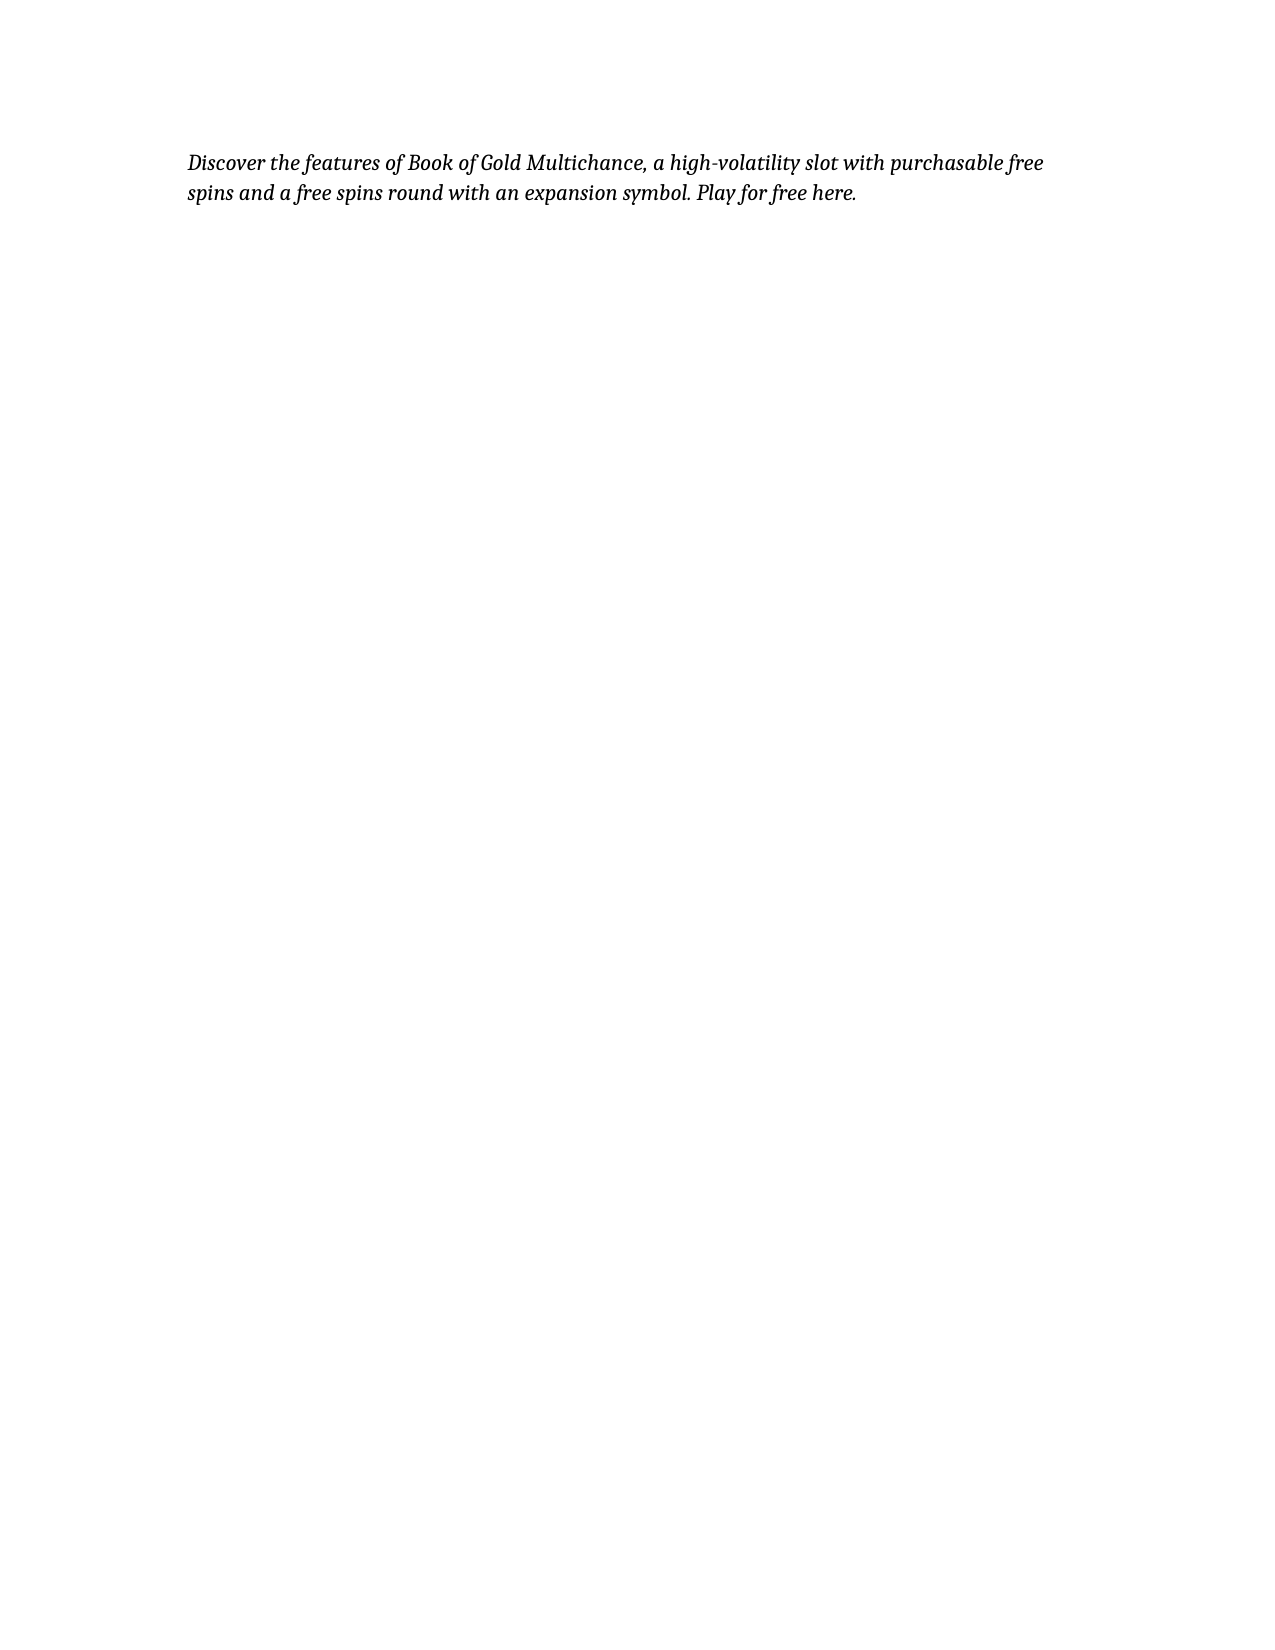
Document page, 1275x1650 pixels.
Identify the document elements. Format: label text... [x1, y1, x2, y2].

text Discover the features of Book of Gold Multichance, a high-volatility slot with purchasable free spins and a free spins round with an expansion symbol. Play for free here. [187, 150, 1087, 207]
